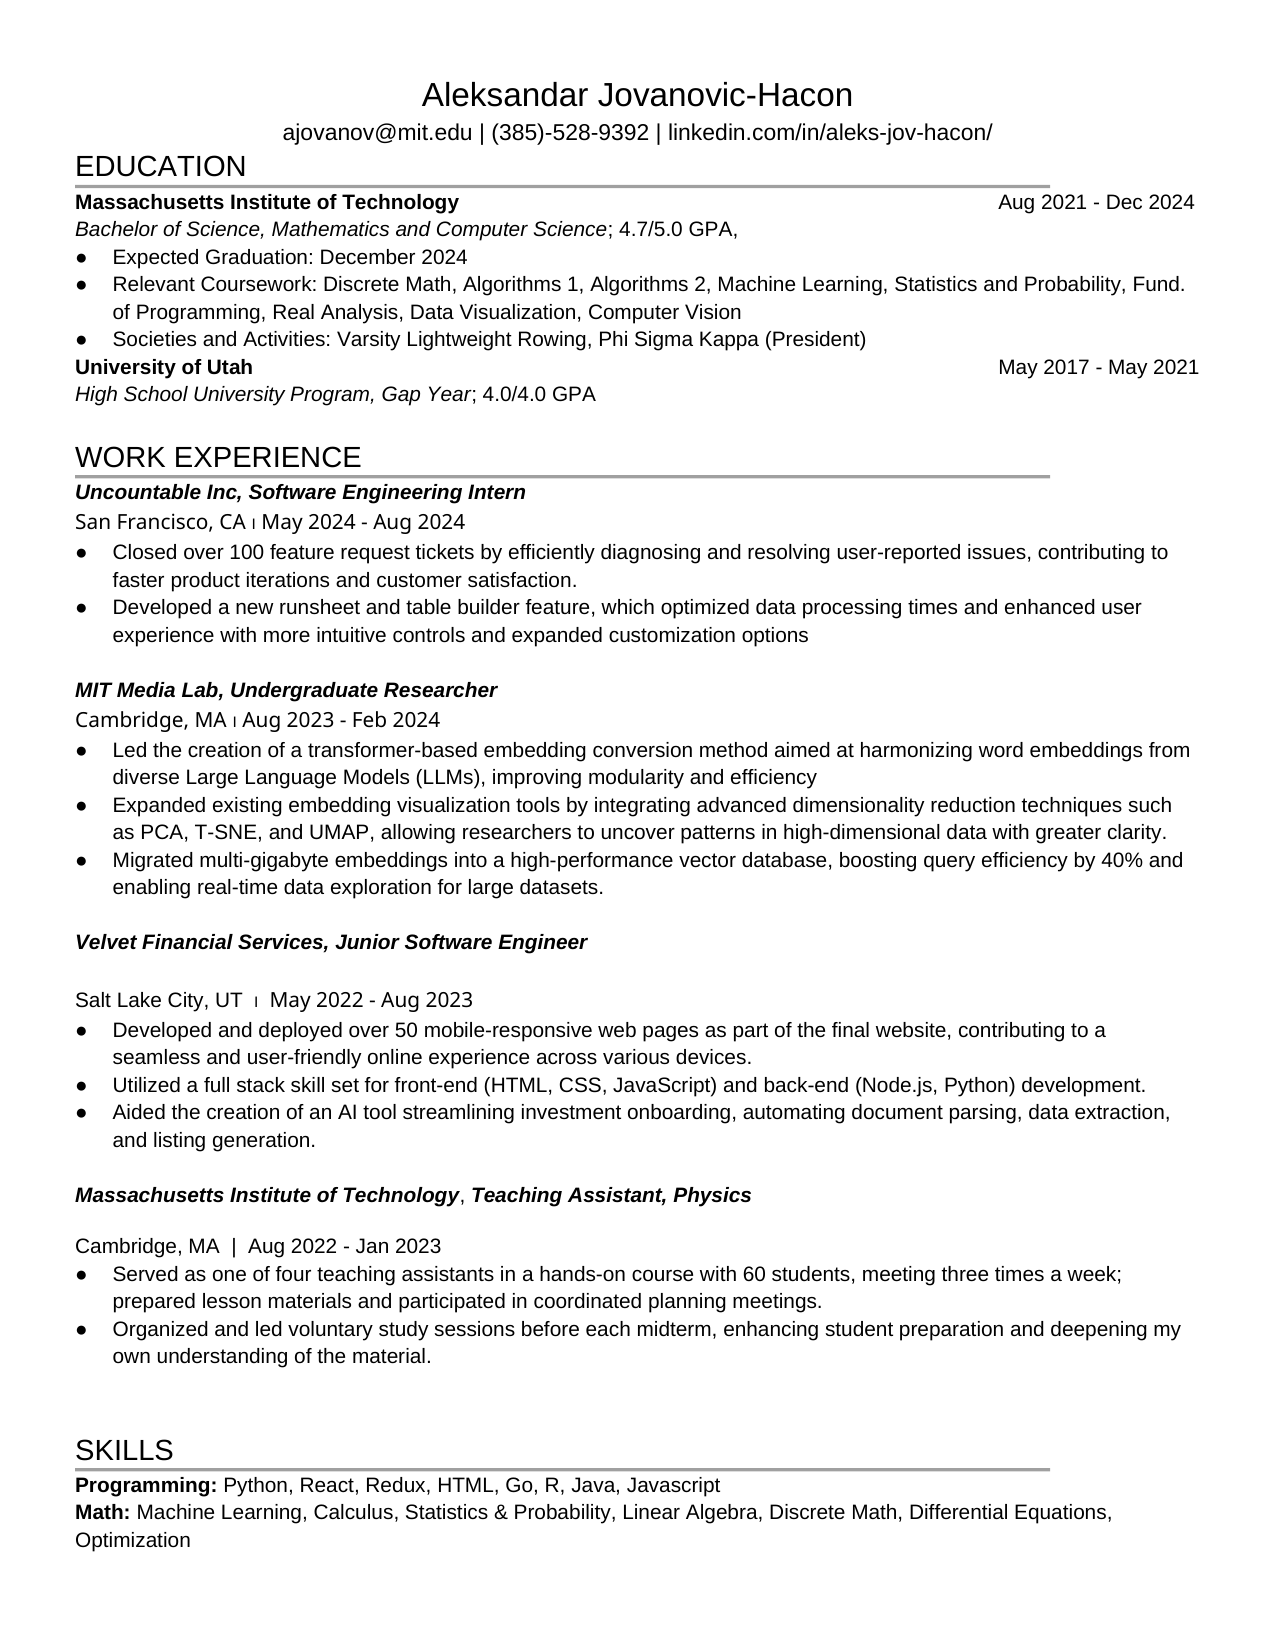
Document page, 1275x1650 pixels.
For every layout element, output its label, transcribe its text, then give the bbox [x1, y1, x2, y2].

text Massachusetts Institute of Technology Aug 2021 - Dec 2024 [75, 189, 1200, 213]
list Closed over 100 feature request tickets by efficiently diagnosing and resolving user-reported issues, contributing to faster product iterations and customer satisfaction. [75, 540, 1200, 591]
list Utilized a full stack skill set for front-end (HTML, CSS, JavaScript) and back-end (Node.js, Python) development. [75, 1073, 1200, 1097]
text Uncountable Inc, Software Engineering Intern [75, 480, 1200, 504]
text Math: Machine Learning, Calculus, Statistics & Probability, Linear Algebra, Discrete Math, Differential Equations, Optimization [75, 1500, 1200, 1552]
text Cambridge, MA | Aug 2022 - Jan 2023 [75, 1234, 1200, 1258]
text WORK EXPERIENCE [75, 440, 1125, 473]
list Relevant Coursework: Discrete Math, Algorithms 1, Algorithms 2, Machine Learning, Statistics and Probability, Fund. of Programming, Real Analysis, Data Visualization, Computer Vision [75, 272, 1200, 323]
text Salt Lake City, UT [75, 985, 1200, 1013]
text Bachelor of Science, Mathematics and Computer Science; 4.7/5.0 GPA, [75, 217, 1200, 241]
text SKILLS [75, 1433, 1125, 1466]
text University of Utah May 2017 - May 2021 [75, 354, 1200, 378]
text ajovanov@mit.edu | (385)-528-9392 | linkedin.com/in/aleks-jov-hacon/ [75, 119, 1200, 146]
text Programming: Python, React, Redux, HTML, Go, R, Java, Javascript [75, 1473, 1200, 1497]
list Expected Graduation: December 2024 [75, 244, 1200, 268]
text Massachusetts Institute of Technology, Teaching Assistant, Physics [75, 1183, 1200, 1231]
list Served as one of four teaching assistants in a hands-on course with 60 students, meeting three times a week; prepared lesson materials and participated in coordinated planning meetings. [75, 1262, 1200, 1313]
text Aleksandar Jovanovic-Hacon [75, 75, 1200, 113]
text MIT Media Lab, Undergraduate Researcher [75, 677, 1200, 701]
list Societies and Activities: Varsity Lightweight Rowing, Phi Sigma Kappa (President) [75, 327, 1200, 351]
text High School University Program, Gap Year; 4.0/4.0 GPA [75, 382, 1200, 406]
text Velvet Financial Services, Junior Software Engineer [75, 930, 1200, 981]
list Organized and led voluntary study sessions before each midterm, enhancing student preparation and deepening my own understanding of the material. [75, 1317, 1200, 1368]
list Migrated multi-gigabyte embeddings into a high-performance vector database, boosting query efficiency by 40% and enabling real-time data exploration for large datasets. [75, 847, 1200, 899]
list Expanded existing embedding visualization tools by integrating advanced dimensionality reduction techniques such as PCA, T-SNE, and UMAP, allowing researchers to uncover patterns in high-dimensional data with greater clarity. [75, 792, 1200, 844]
text EDUCATION [75, 149, 1125, 183]
list Developed and deployed over 50 mobile-responsive web pages as part of the final website, contributing to a seamless and user-friendly online experience across various devices. [75, 1018, 1200, 1069]
list Led the creation of a transformer-based embedding conversion method aimed at harmonizing word embeddings from diverse Large Language Models (LLMs), improving modularity and efficiency [75, 737, 1200, 789]
list Developed a new runsheet and table builder feature, which optimized data processing times and enhanced user experience with more intuitive controls and expanded customization options [75, 595, 1200, 646]
list Aided the creation of an AI tool streamlining investment onboarding, automating document parsing, data extraction, and listing generation. [75, 1100, 1200, 1152]
